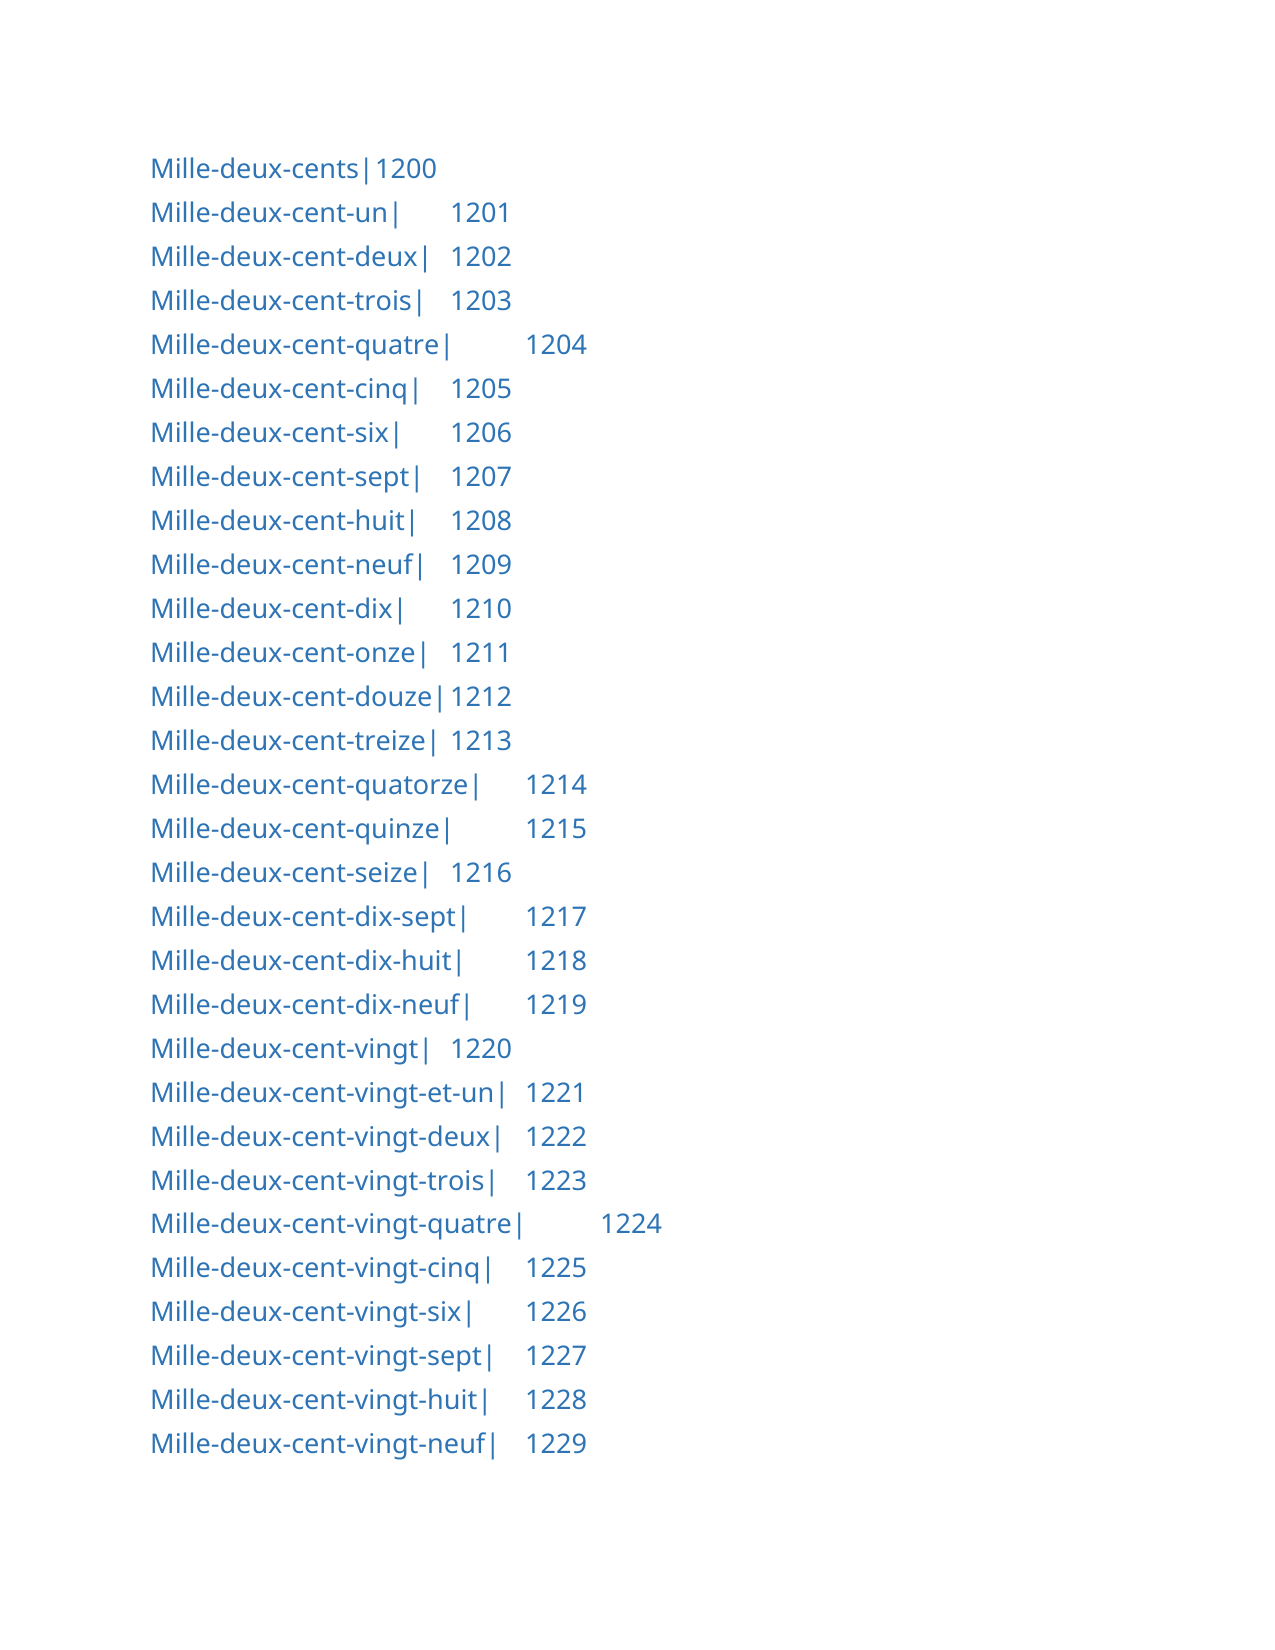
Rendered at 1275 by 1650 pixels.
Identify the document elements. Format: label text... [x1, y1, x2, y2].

subtitle 1212 [150, 677, 1125, 714]
subtitle 1213 [150, 721, 1125, 758]
subtitle 1218 [150, 941, 1125, 978]
subtitle 1206 [150, 414, 1125, 451]
subtitle 1214 [150, 765, 1125, 802]
subtitle 1208 [150, 502, 1125, 538]
subtitle 1202 [150, 238, 1125, 275]
subtitle 1219 [150, 985, 1125, 1022]
subtitle 1207 [150, 458, 1125, 494]
subtitle 1203 [150, 282, 1125, 319]
subtitle 1222 [150, 1117, 1125, 1154]
subtitle 1201 [150, 194, 1125, 231]
subtitle 1225 [150, 1249, 1125, 1286]
subtitle 1215 [150, 809, 1125, 846]
subtitle 1223 [150, 1161, 1125, 1198]
subtitle 1209 [150, 546, 1125, 582]
subtitle 1204 [150, 326, 1125, 363]
subtitle 1216 [150, 853, 1125, 890]
subtitle 1221 [150, 1073, 1125, 1110]
subtitle 1224 [150, 1205, 1125, 1242]
subtitle 1210 [150, 589, 1125, 626]
subtitle 1217 [150, 897, 1125, 934]
subtitle 1227 [150, 1337, 1125, 1374]
subtitle 1220 [150, 1029, 1125, 1066]
subtitle 1229 [150, 1425, 1125, 1462]
subtitle 1211 [150, 633, 1125, 670]
subtitle 1228 [150, 1381, 1125, 1418]
subtitle 1226 [150, 1293, 1125, 1330]
subtitle 1205 [150, 370, 1125, 407]
subtitle 1200 [150, 150, 1125, 187]
